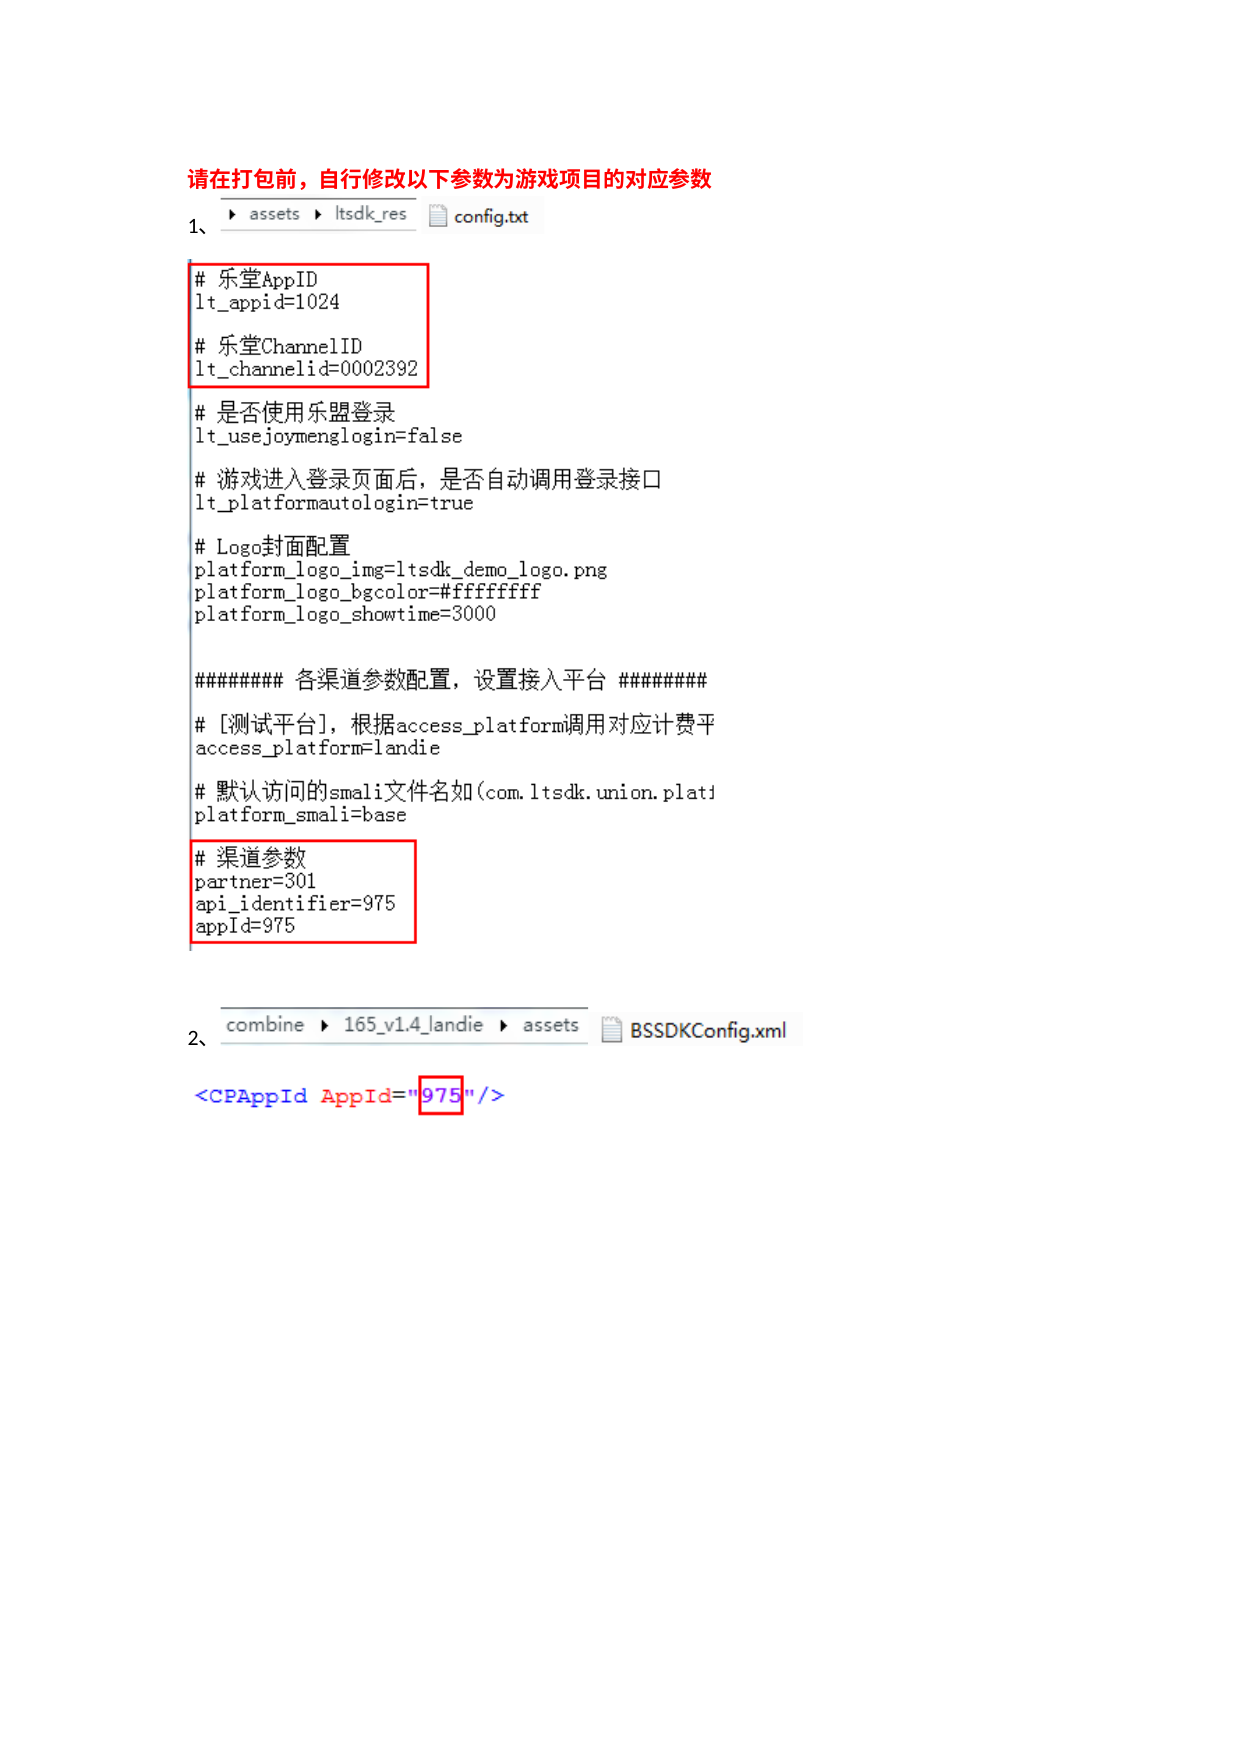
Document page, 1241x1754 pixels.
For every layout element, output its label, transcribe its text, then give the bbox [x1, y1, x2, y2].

picture [220, 1007, 804, 1046]
picture [187, 1072, 536, 1117]
text 1、 [187, 194, 1053, 259]
picture [220, 194, 417, 234]
text 请在打包前，自行修改以下参数为游戏项目的对应参数 [187, 162, 1053, 194]
picture [421, 196, 545, 234]
picture [187, 259, 714, 951]
